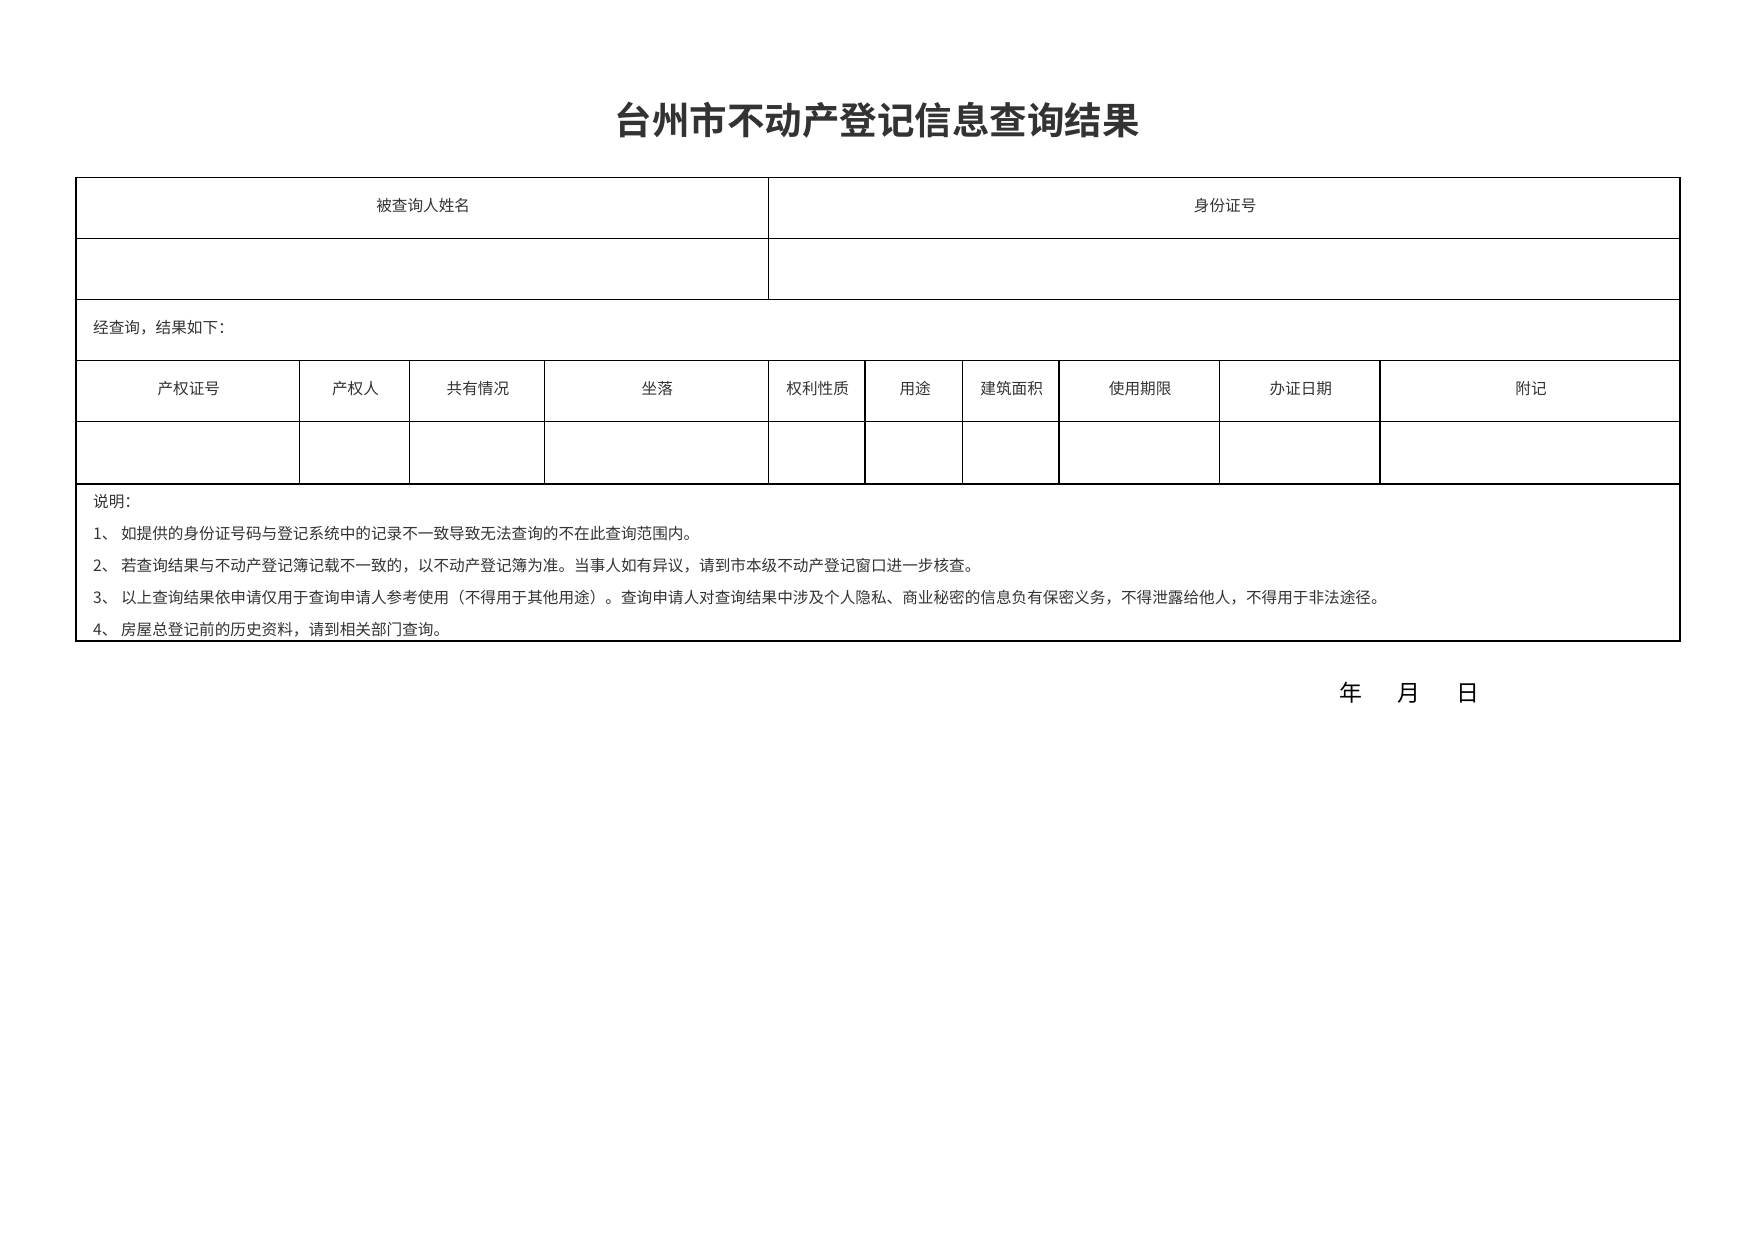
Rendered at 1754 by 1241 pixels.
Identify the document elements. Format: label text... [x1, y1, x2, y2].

table_cell 说明： 1、 如提供的身份证号码与登记系统中的记录不一致导致无法查询的不在此查询范围内。 2、 若查询结果与不动产登记簿记载不一致的，以不动产登记簿为准。当事人如有异议，请到市本级不动产登记窗口进一步核查。 3、 以上查询结果依申请仅用于查询申请人参考使用（不得用于其他用途）。查询申请人对查询结果中涉及个人隐私、商业秘密的信息负有保密义务，不得泄露给他人，不得用于非法途径。 4、 房屋总登记前的历史资料，请到相关部门查询。 [77, 485, 1679, 640]
table_cell 坐落 [545, 361, 768, 421]
table_cell 用途 [866, 361, 962, 421]
table_header 被查询人姓名 [77, 178, 768, 238]
table_cell [1060, 422, 1219, 483]
table_cell [1220, 422, 1379, 483]
table_cell 办证日期 [1220, 361, 1379, 421]
table_cell [410, 422, 544, 483]
text 年 月 日 [64, 675, 1693, 708]
table_cell 建筑面积 [963, 361, 1058, 421]
table_cell 产权证号 [77, 361, 299, 421]
table_cell [769, 239, 1679, 299]
table_cell 附记 [1381, 361, 1679, 421]
table_cell [963, 422, 1058, 483]
table_cell 共有情况 [410, 361, 544, 421]
table_cell 权利性质 [769, 361, 864, 421]
table_cell [545, 422, 768, 483]
table_cell [769, 422, 864, 483]
table_header 身份证号 [769, 178, 1679, 238]
table_cell 使用期限 [1060, 361, 1219, 421]
table_cell 经查询，结果如下： [77, 300, 1679, 359]
table_cell [77, 239, 768, 299]
table_cell [1381, 422, 1679, 483]
table_cell 产权人 [300, 361, 409, 421]
table_cell [300, 422, 409, 483]
table_cell [866, 422, 962, 483]
table_cell [77, 422, 299, 483]
text 台州市不动产登记信息查询结果 [612, 83, 1142, 148]
